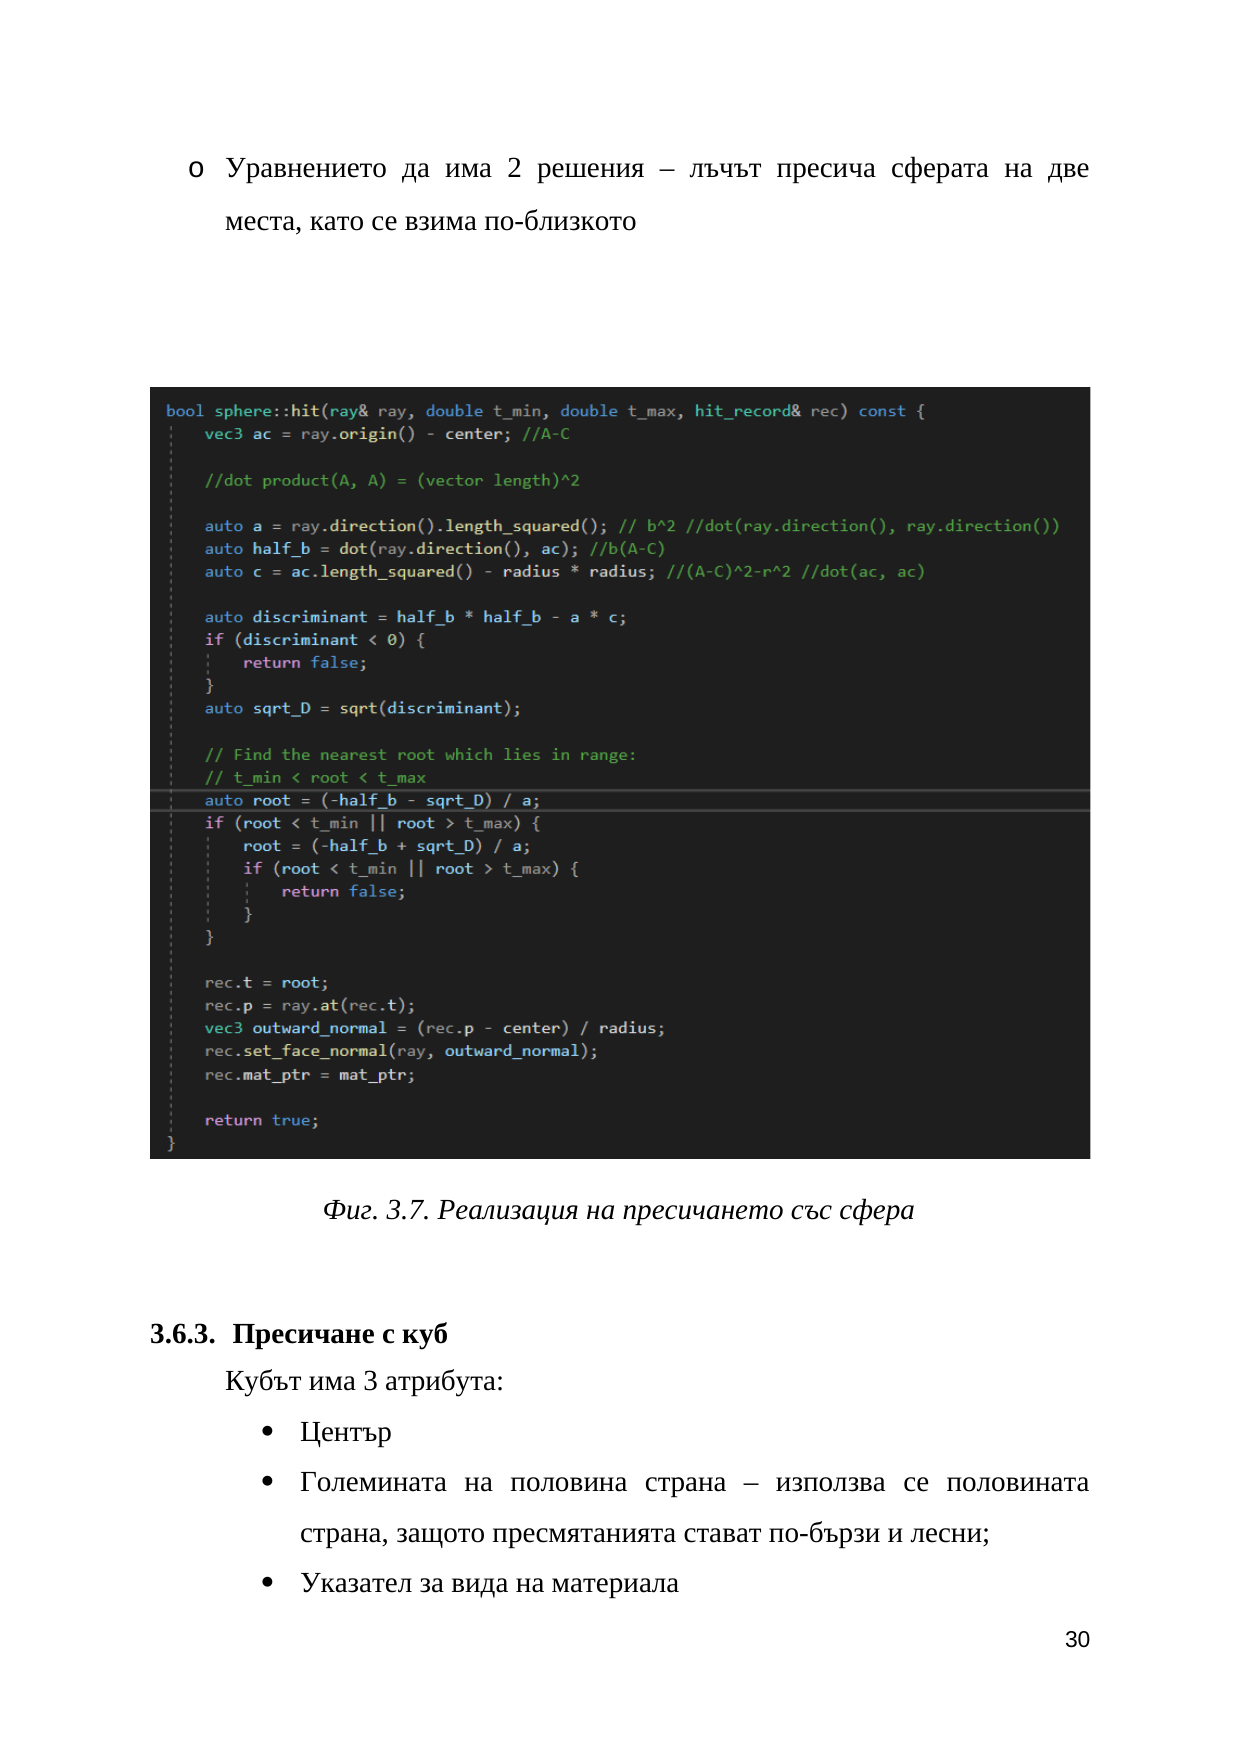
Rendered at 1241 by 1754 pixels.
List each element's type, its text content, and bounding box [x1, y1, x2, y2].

text Фиг. 3.7. Реализация на пресичането със сфера [150, 1192, 1090, 1226]
list Център [262, 1414, 1090, 1447]
picture [150, 387, 1091, 1159]
list Големината на половина страна – използва се половината страна, защото пресмятанията стават по-бързи и лесни; [262, 1464, 1090, 1548]
subtitle Пресичане с куб [150, 1317, 1090, 1350]
list Уравнението да има 2 решения – лъчът пресича сферата на две места, като се взима по-близкото [187, 150, 1090, 236]
list Кубът има 3 атрибута: [225, 1363, 1090, 1397]
list Указател за вида на материала [262, 1565, 1090, 1599]
